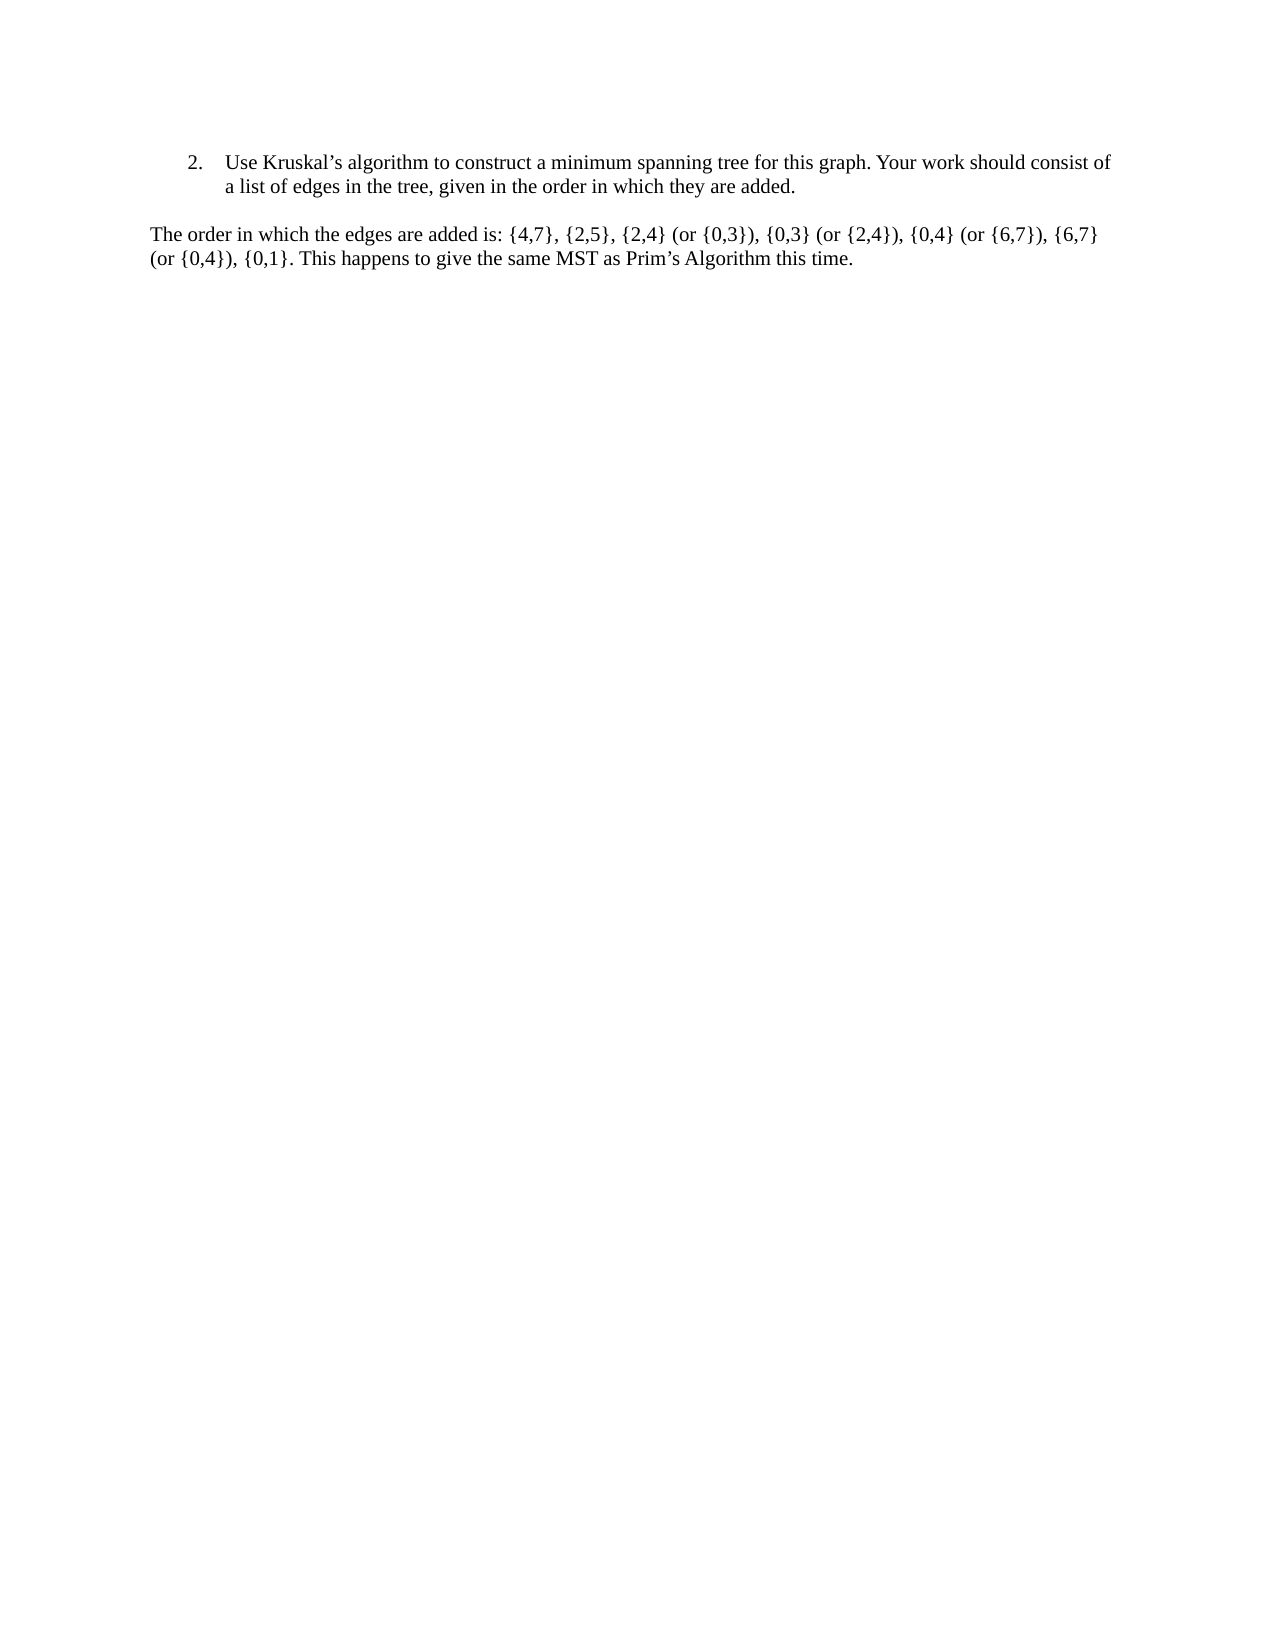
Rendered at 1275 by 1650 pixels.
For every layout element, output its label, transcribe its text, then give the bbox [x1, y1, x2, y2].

list Use Kruskal’s algorithm to construct a minimum spanning tree for this graph. Your work should consist of a list of edges in the tree, given in the order in which they are added. [187, 150, 1125, 198]
text The order in which the edges are added is: {4,7}, {2,5}, {2,4} (or {0,3}), {0,3} (or {2,4}), {0,4} (or {6,7}), {6,7} (or {0,4}), {0,1}. This happens to give the same MST as Prim’s Algorithm this time. [150, 222, 1125, 270]
